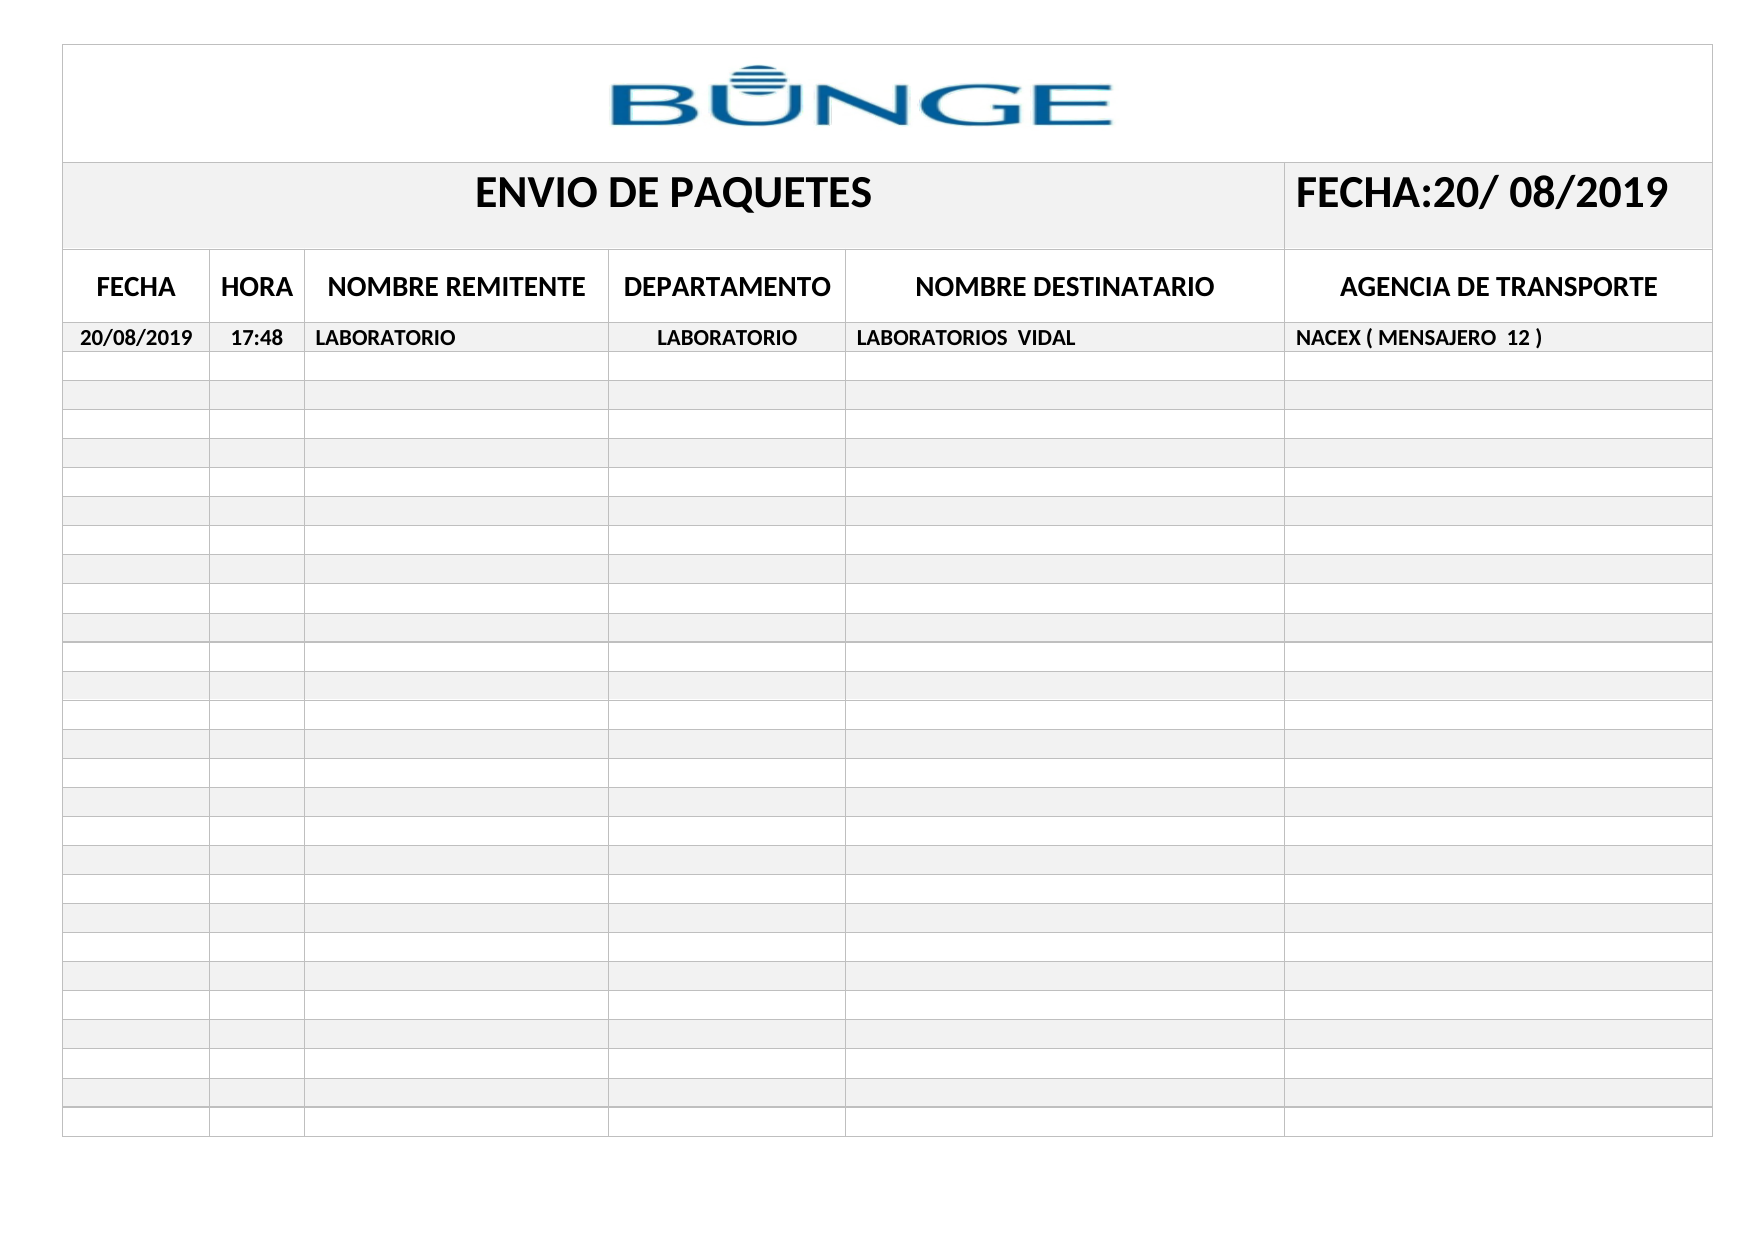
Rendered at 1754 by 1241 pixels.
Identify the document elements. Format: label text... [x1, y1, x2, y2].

table_cell [1285, 991, 1712, 1019]
table_cell [609, 497, 845, 525]
table_cell [1285, 933, 1712, 961]
table_cell [210, 381, 304, 409]
table_cell LABORATORIOS VIDAL [846, 323, 1284, 351]
table_cell [846, 962, 1284, 990]
table_cell [609, 933, 845, 961]
table_cell [1285, 439, 1712, 467]
table_cell [846, 1020, 1284, 1048]
table_cell [846, 875, 1284, 903]
table_cell [846, 468, 1284, 496]
table_cell [1285, 1049, 1712, 1077]
table_cell [63, 1020, 209, 1048]
table_cell [63, 672, 209, 699]
table_cell [210, 1079, 304, 1106]
table_cell [210, 788, 304, 816]
table_cell [1285, 1108, 1712, 1136]
table_cell AGENCIA DE TRANSPORTE [1285, 250, 1712, 322]
table_cell [609, 875, 845, 903]
table_cell [63, 352, 209, 380]
table_cell [63, 584, 209, 612]
table_cell [846, 614, 1284, 641]
table_cell [210, 991, 304, 1019]
table_cell [846, 991, 1284, 1019]
table_cell [609, 962, 845, 990]
table_cell [305, 584, 608, 612]
table_cell [846, 439, 1284, 467]
table_cell [846, 672, 1284, 699]
table_cell LABORATORIO [305, 323, 608, 351]
table_cell [63, 439, 209, 467]
table_cell [63, 614, 209, 641]
table_cell [210, 962, 304, 990]
table_cell [210, 672, 304, 699]
table_cell FECHA:20/ 08/2019 [1285, 163, 1712, 248]
table_cell [1285, 643, 1712, 671]
table_cell [846, 584, 1284, 612]
table_cell [1285, 381, 1712, 409]
picture [604, 57, 1119, 136]
table_cell [63, 643, 209, 671]
table_cell [609, 1020, 845, 1048]
table_cell [609, 759, 845, 787]
table_cell [63, 933, 209, 961]
table_cell [210, 730, 304, 758]
table_cell [609, 352, 845, 380]
table_cell ENVIO DE PAQUETES [63, 163, 1284, 248]
table_cell [210, 1108, 304, 1136]
table_cell [1285, 555, 1712, 583]
table_cell [1285, 1079, 1712, 1106]
table_cell [846, 701, 1284, 729]
table_cell [609, 381, 845, 409]
table_cell [1285, 759, 1712, 787]
table_cell [305, 1108, 608, 1136]
table_cell [305, 846, 608, 874]
table_cell [305, 614, 608, 641]
table_cell [210, 846, 304, 874]
table_cell [210, 759, 304, 787]
table_cell [210, 439, 304, 467]
table_cell [63, 904, 209, 932]
table_cell [63, 410, 209, 438]
table_cell [305, 381, 608, 409]
table_cell [609, 1108, 845, 1136]
table_cell [305, 817, 608, 845]
table_cell [1285, 614, 1712, 641]
table_cell [63, 381, 209, 409]
table_cell [210, 584, 304, 612]
table_cell [210, 1020, 304, 1048]
table_cell [609, 672, 845, 699]
table_cell 17:48 [210, 323, 304, 351]
table_cell [609, 410, 845, 438]
table_cell [63, 497, 209, 525]
table_cell [305, 788, 608, 816]
table_cell [63, 730, 209, 758]
table_cell NOMBRE DESTINATARIO [846, 250, 1284, 322]
table_cell [1285, 962, 1712, 990]
table_cell [210, 701, 304, 729]
table_cell [609, 817, 845, 845]
table_cell [210, 352, 304, 380]
table_cell [305, 672, 608, 699]
table_cell NOMBRE REMITENTE [305, 250, 608, 322]
table_cell [609, 468, 845, 496]
table_cell [305, 933, 608, 961]
table_cell [210, 904, 304, 932]
table_cell [63, 788, 209, 816]
table_cell [63, 1049, 209, 1077]
table_cell [305, 759, 608, 787]
table_cell [305, 875, 608, 903]
table_cell [609, 439, 845, 467]
table_header [63, 45, 1712, 162]
table_cell [63, 991, 209, 1019]
table_cell [1285, 468, 1712, 496]
table_cell [609, 584, 845, 612]
table_cell [63, 875, 209, 903]
table_cell [846, 759, 1284, 787]
table_cell [846, 526, 1284, 554]
table_cell [1285, 352, 1712, 380]
table_cell [609, 1049, 845, 1077]
table_cell FECHA [63, 250, 209, 322]
table_cell [63, 701, 209, 729]
table_cell [210, 817, 304, 845]
table_cell [305, 730, 608, 758]
table_cell [846, 904, 1284, 932]
table_cell [1285, 672, 1712, 699]
table_cell [609, 555, 845, 583]
table_cell [305, 526, 608, 554]
table_cell [63, 468, 209, 496]
table_cell [1285, 817, 1712, 845]
table_cell [609, 846, 845, 874]
table_cell [609, 526, 845, 554]
table_cell [609, 730, 845, 758]
table_cell [305, 497, 608, 525]
table_cell [63, 555, 209, 583]
table_cell [609, 991, 845, 1019]
table_cell [305, 439, 608, 467]
table_cell [210, 1049, 304, 1077]
table_cell [210, 468, 304, 496]
table_cell [846, 555, 1284, 583]
table_cell [1285, 904, 1712, 932]
table_cell [63, 526, 209, 554]
table_cell [846, 497, 1284, 525]
table_cell [609, 701, 845, 729]
table_cell [609, 788, 845, 816]
table_cell [305, 701, 608, 729]
table_cell DEPARTAMENTO [609, 250, 845, 322]
table_cell [846, 381, 1284, 409]
table_cell [1285, 584, 1712, 612]
table_cell [63, 1108, 209, 1136]
table_cell [210, 643, 304, 671]
table_cell [846, 1079, 1284, 1106]
table_cell [1285, 846, 1712, 874]
table_cell [63, 759, 209, 787]
table_cell [305, 904, 608, 932]
table_cell [305, 410, 608, 438]
table_cell [609, 1079, 845, 1106]
table_cell [305, 1020, 608, 1048]
table_cell [63, 1079, 209, 1106]
table_cell [609, 614, 845, 641]
table_cell [846, 352, 1284, 380]
table_cell [846, 643, 1284, 671]
table_cell [1285, 875, 1712, 903]
table_cell [609, 904, 845, 932]
table_cell [305, 1079, 608, 1106]
table_cell [846, 410, 1284, 438]
table_cell [305, 643, 608, 671]
table_cell [305, 962, 608, 990]
table_cell [1285, 410, 1712, 438]
table_cell [210, 410, 304, 438]
table_cell [305, 468, 608, 496]
table_cell [846, 1049, 1284, 1077]
table_cell [846, 788, 1284, 816]
table_cell [1285, 497, 1712, 525]
table_cell [210, 497, 304, 525]
table_cell [210, 614, 304, 641]
table_cell [1285, 526, 1712, 554]
table_cell [210, 875, 304, 903]
table_cell [1285, 1020, 1712, 1048]
table_cell [63, 846, 209, 874]
table_cell [846, 846, 1284, 874]
table_cell NACEX ( MENSAJERO 12 ) [1285, 323, 1712, 351]
table_cell [63, 817, 209, 845]
table_cell [846, 730, 1284, 758]
table_cell [210, 526, 304, 554]
table_cell [609, 643, 845, 671]
table_cell 20/08/2019 [63, 323, 209, 351]
table_cell [1285, 788, 1712, 816]
table_cell [305, 991, 608, 1019]
table_cell [305, 352, 608, 380]
table_cell [210, 933, 304, 961]
table_cell [846, 1108, 1284, 1136]
table_cell [63, 962, 209, 990]
table_cell [1285, 701, 1712, 729]
table_cell [210, 555, 304, 583]
table_cell [305, 1049, 608, 1077]
table_cell LABORATORIO [609, 323, 845, 351]
table_cell [846, 933, 1284, 961]
table_cell [846, 817, 1284, 845]
table_cell [1285, 730, 1712, 758]
table_cell [305, 555, 608, 583]
table_cell HORA [210, 250, 304, 322]
